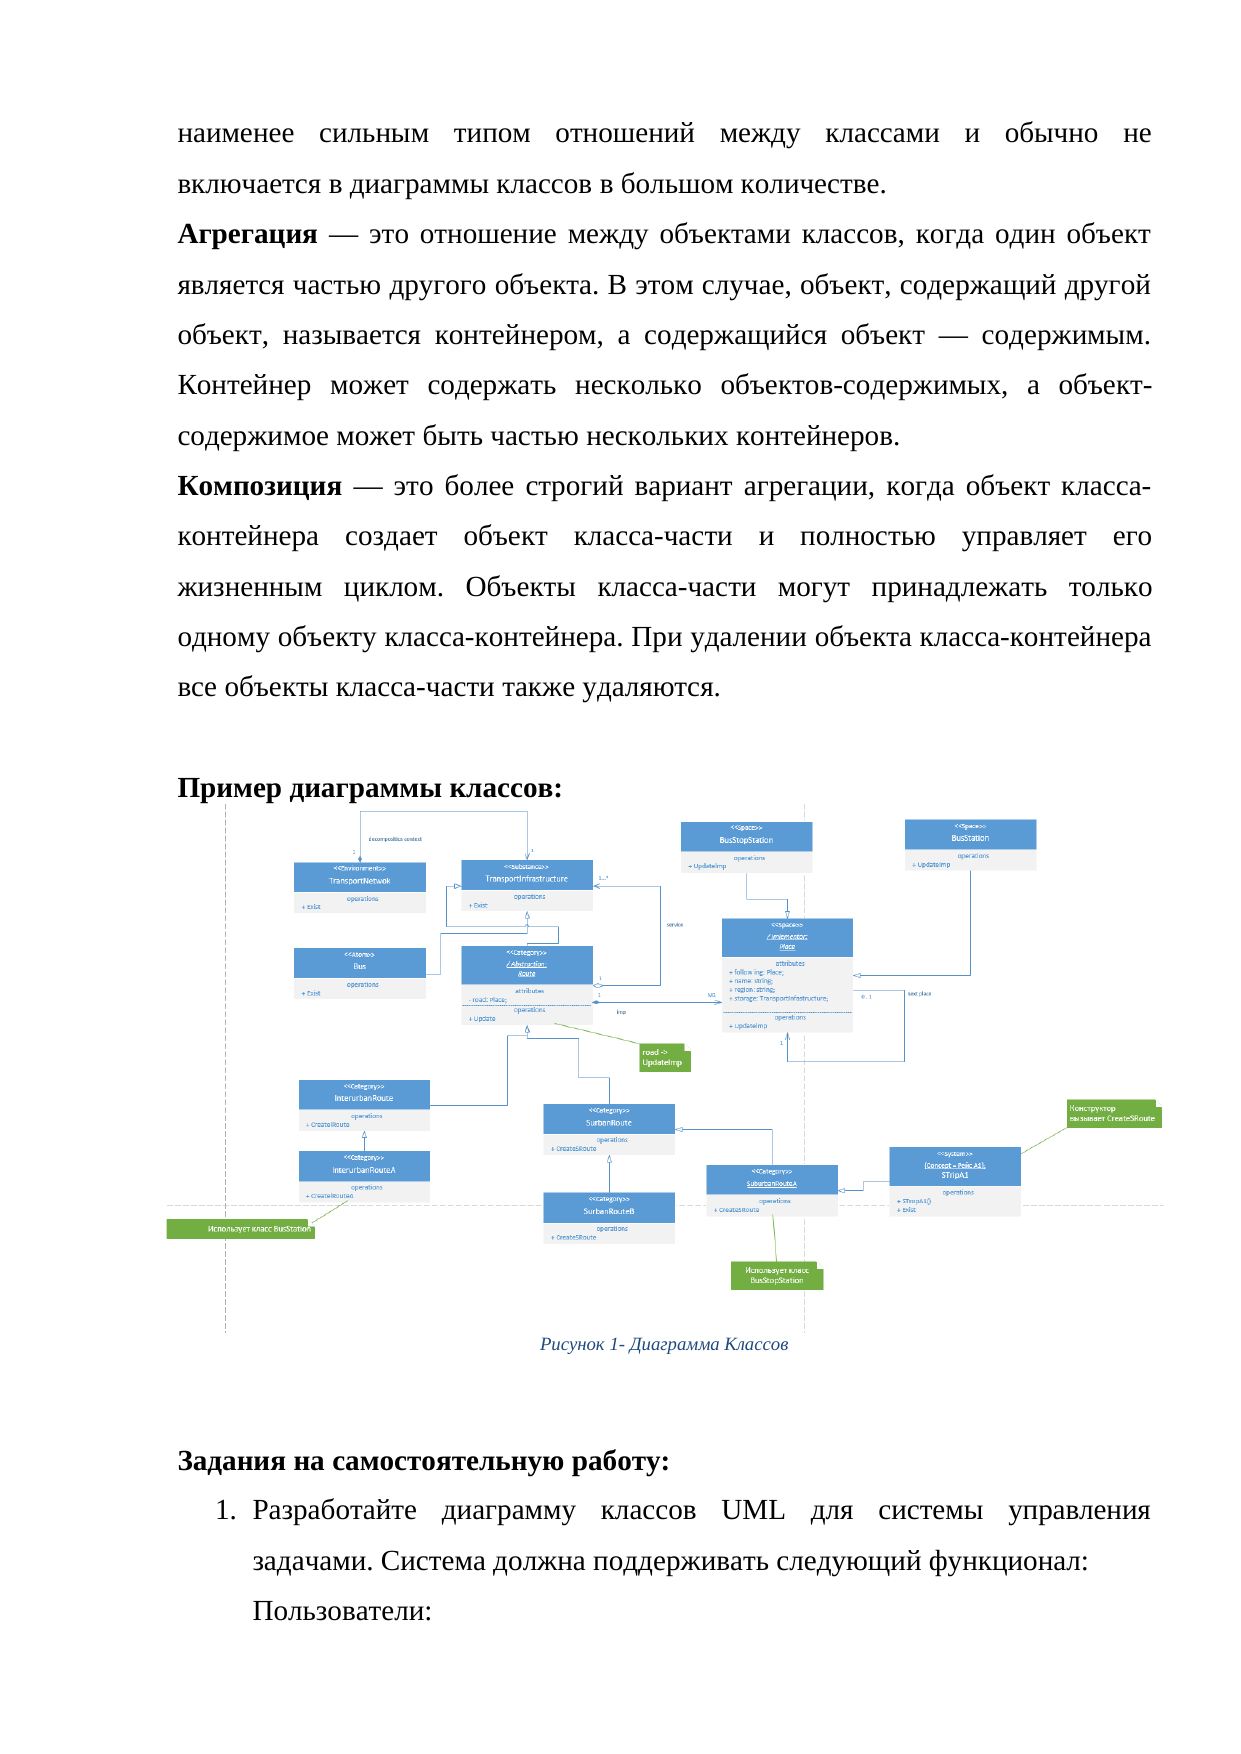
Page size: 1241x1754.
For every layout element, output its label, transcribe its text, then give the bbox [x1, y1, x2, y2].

text Задания на самостоятельную работу: [177, 1443, 1163, 1476]
text Агрегация — это отношение между объектами классов, когда один объект является частью другого объекта. В этом случае, объект, содержащий другой объект, называется контейнером, а содержащийся объект — содержимым. Контейнер может содержать несколько объектов-содержимых, а объект- содержимое может быть частью нескольких контейнеров. [177, 217, 1152, 451]
text наименее сильным типом отношений между классами и обычно не включается в диаграммы классов в большом количестве. [177, 115, 1152, 199]
text Композиция — это более строгий вариант агрегации, когда объект класса- контейнера создает объект класса-части и полностью управляет его жизненным циклом. Объекты класса-части могут принадлежать только одному объекту класса-контейнера. При удалении объекта класса-контейнера все объекты класса-части также удаляются. [177, 468, 1152, 703]
text Пример диаграммы классов: [177, 770, 1163, 804]
picture [166, 804, 1164, 1333]
text Рисунок 1- Диаграмма Классов [167, 1333, 1163, 1354]
list Разработайте диаграмму классов UML для системы управления задачами. Система должна поддерживать следующий функционал: Пользователи: [215, 1492, 1152, 1627]
